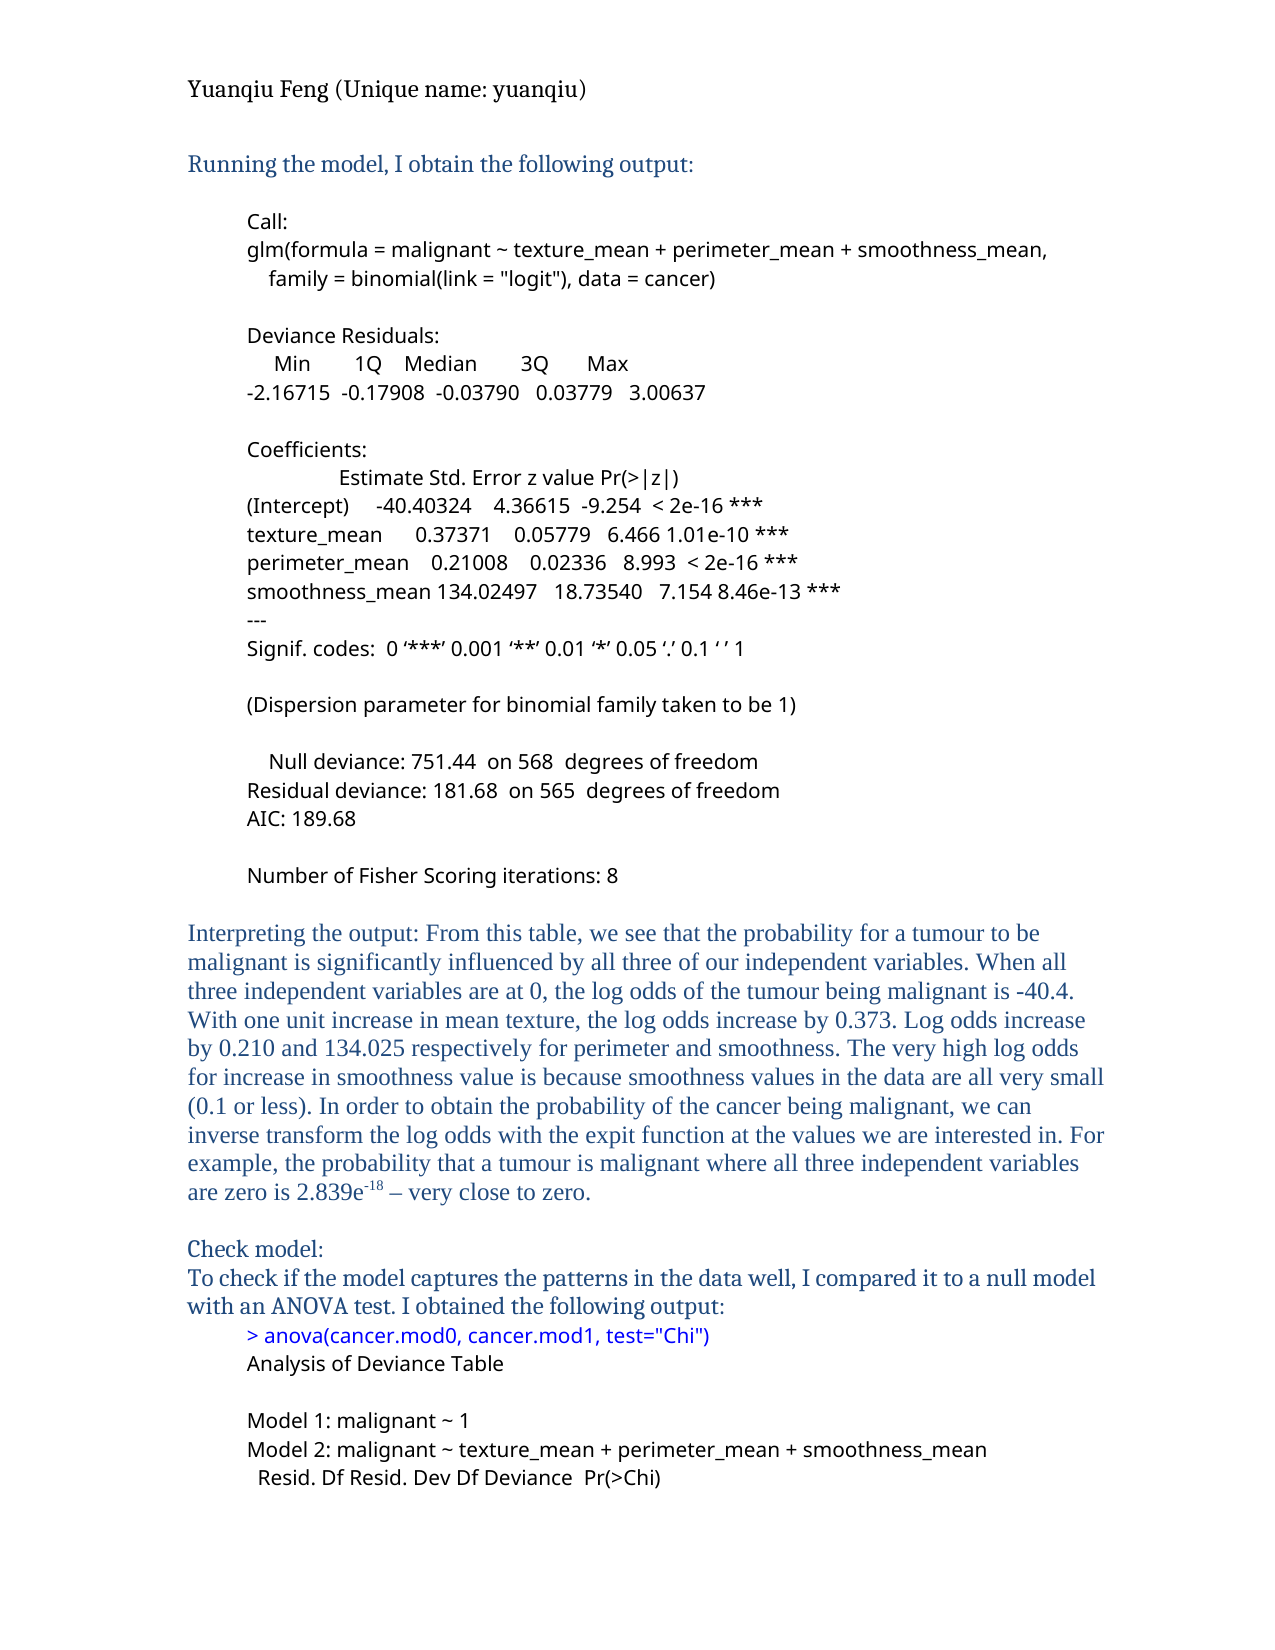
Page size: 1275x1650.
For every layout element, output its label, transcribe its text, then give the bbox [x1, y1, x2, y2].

text -2.16715 -0.17908 -0.03790 0.03779 3.00637 [247, 378, 1107, 406]
text Null deviance: 751.44 on 568 degrees of freedom [247, 747, 1107, 776]
text family = binomial(link = "logit"), data = cancer) [247, 264, 1107, 292]
text Analysis of Deviance Table [247, 1349, 1107, 1378]
text > anova(cancer.mod0, cancer.mod1, test="Chi") [247, 1321, 1107, 1349]
text texture_mean 0.37371 0.05779 6.466 1.01e-10 *** [247, 520, 1107, 548]
text To check if the model captures the patterns in the data well, I compared it to a null model with an ANOVA test. I obtained the following output: [187, 1263, 1107, 1321]
text AIC: 189.68 [247, 804, 1107, 833]
text Check model: [187, 1235, 1107, 1263]
text Model 1: malignant ~ 1 [247, 1406, 1107, 1435]
text Interpreting the output: From this table, we see that the probability for a tumour to be malignant is significantly influenced by all three of our independent variables. When all three independent variables are at 0, the log odds of the tumour being malignant is -40.4. With one unit increase in mean texture, the log odds increase by 0.373. Log odds increase by 0.210 and 134.025 respectively for perimeter and smoothness. The very high log odds for increase in smoothness value is because smoothness values in the data are all very small (0.1 or less). In order to obtain the probability of the cancer being malignant, we can inverse transform the log odds with the expit function at the values we are interested in. For example, the probability that a tumour is malignant where all three independent variables are zero is 2.839e-18 – very close to zero. [187, 918, 1107, 1206]
text perimeter_mean 0.21008 0.02336 8.993 < 2e-16 *** [247, 548, 1107, 577]
text glm(formula = malignant ~ texture_mean + perimeter_mean + smoothness_mean, [247, 236, 1107, 264]
text Resid. Df Resid. Dev Df Deviance Pr(>Chi) [247, 1463, 1107, 1492]
text --- [247, 605, 1107, 634]
text (Intercept) -40.40324 4.36615 -9.254 < 2e-16 *** [247, 492, 1107, 520]
text (Dispersion parameter for binomial family taken to be 1) [247, 691, 1107, 719]
text Signif. codes: 0 ‘***’ 0.001 ‘**’ 0.01 ‘*’ 0.05 ‘.’ 0.1 ‘ ’ 1 [247, 634, 1107, 662]
text Call: [247, 207, 1107, 236]
text Min 1Q Median 3Q Max [247, 349, 1107, 378]
text Running the model, I obtain the following output: [187, 150, 1107, 179]
text Residual deviance: 181.68 on 565 degrees of freedom [247, 776, 1107, 804]
text Number of Fisher Scoring iterations: 8 [247, 861, 1107, 890]
text Coefficients: [247, 435, 1107, 463]
text Deviance Residuals: [247, 321, 1107, 349]
text smoothness_mean 134.02497 18.73540 7.154 8.46e-13 *** [247, 577, 1107, 605]
text Estimate Std. Error z value Pr(>|z|) [247, 463, 1107, 492]
text Model 2: malignant ~ texture_mean + perimeter_mean + smoothness_mean [247, 1435, 1107, 1463]
